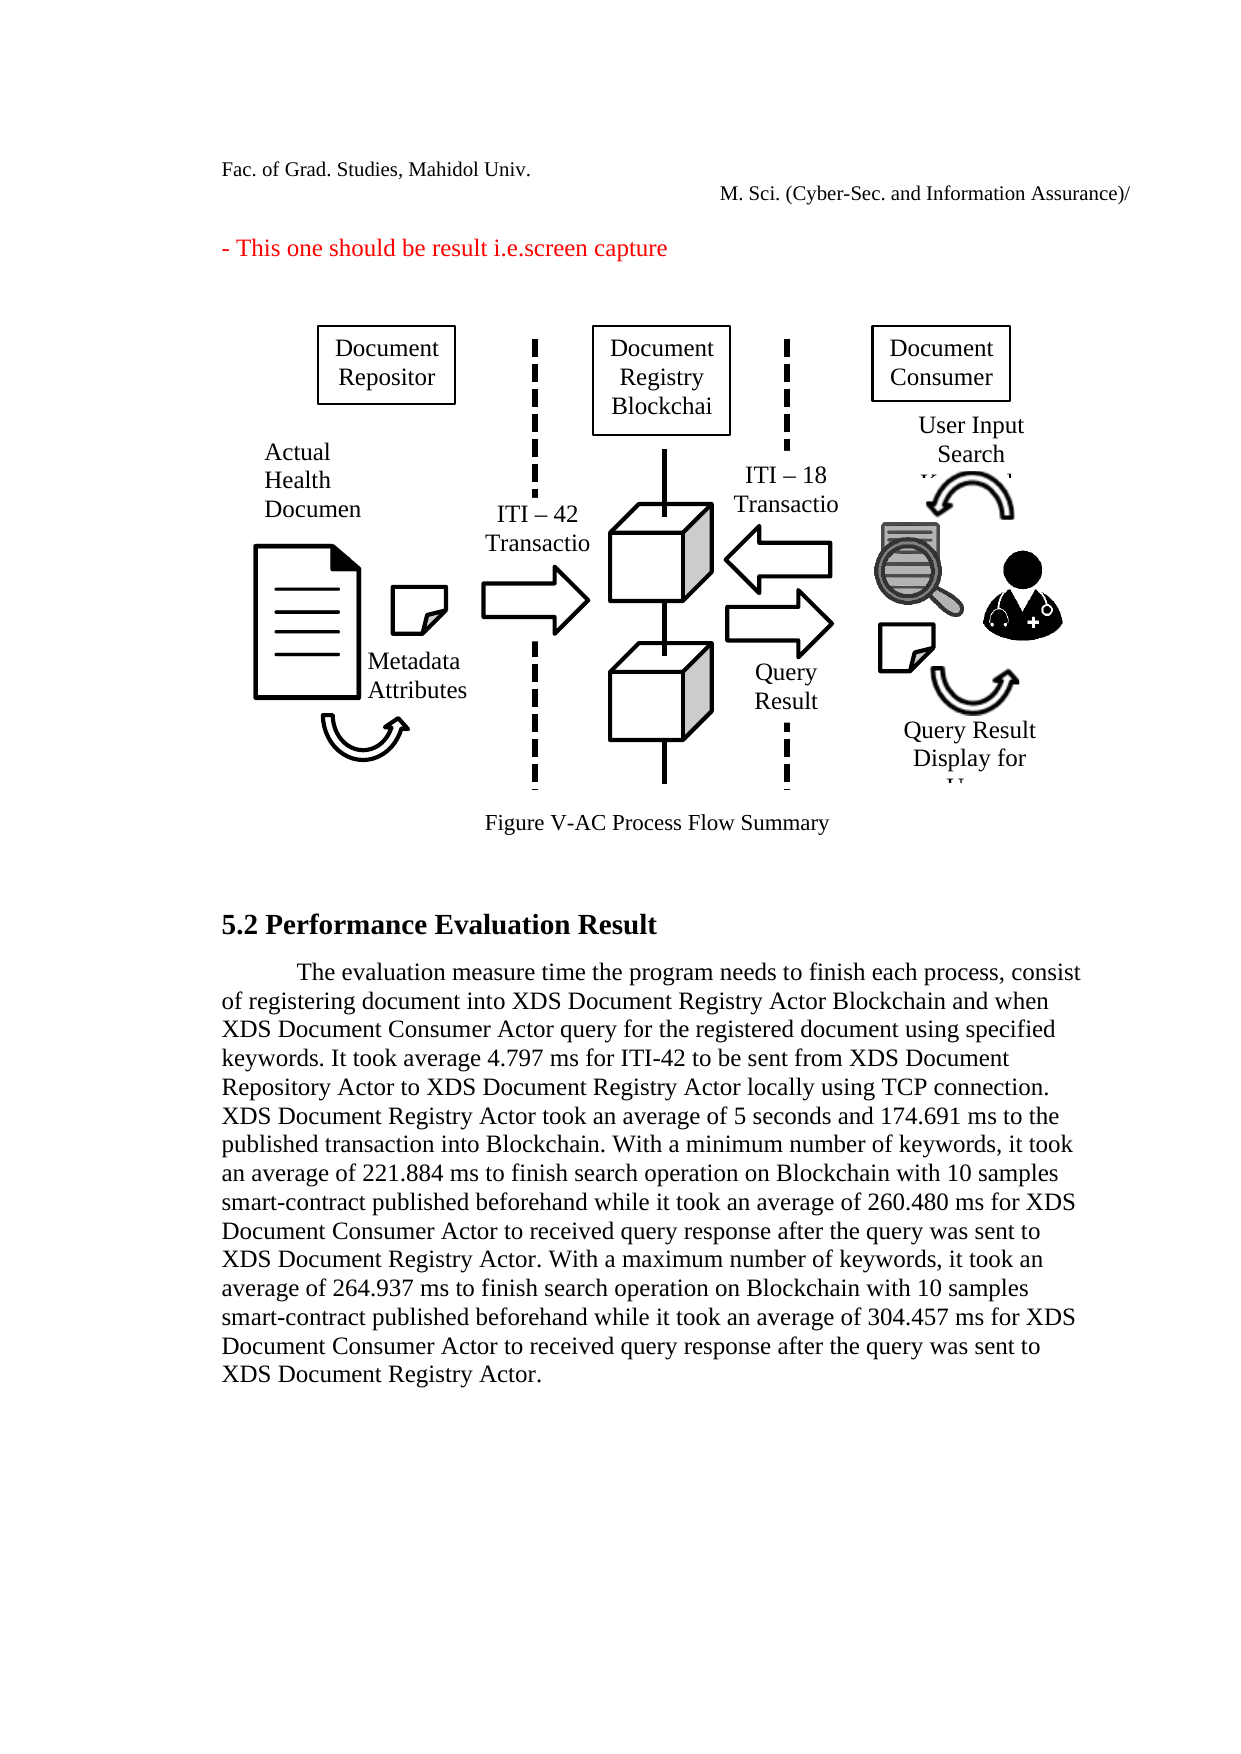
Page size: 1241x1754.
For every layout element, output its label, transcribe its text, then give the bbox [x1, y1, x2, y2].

text 5.2 Performance Evaluation Result [221, 907, 1092, 940]
text The evaluation measure time the program needs to finish each process, consist of registering document into XDS Document Registry Actor Blockchain and when XDS Document Consumer Actor query for the registered document using specified keywords. It took average 4.797 ms for ITI-42 to be sent from XDS Document Repository Actor to XDS Document Registry Actor locally using TCP connection. XDS Document Registry Actor took an average of 5 seconds and 174.691 ms to the published transaction into Blockchain. With a minimum number of keywords, it took an average of 221.884 ms to finish search operation on Blockchain with 10 samples smart-contract published beforehand while it took an average of 260.480 ms for XDS Document Consumer Actor to received query response after the query was sent to XDS Document Registry Actor. With a maximum number of keywords, it took an average of 264.937 ms to finish search operation on Blockchain with 10 samples smart-contract published beforehand while it took an average of 304.457 ms for XDS Document Consumer Actor to received query response after the query was sent to XDS Document Registry Actor. [221, 957, 1092, 1388]
text - This one should be result i.e.screen capture [221, 233, 1092, 261]
picture [246, 540, 368, 703]
picture [980, 547, 1063, 642]
picture [874, 522, 964, 617]
text Figure V-A Process Flow Summary [221, 809, 1092, 836]
